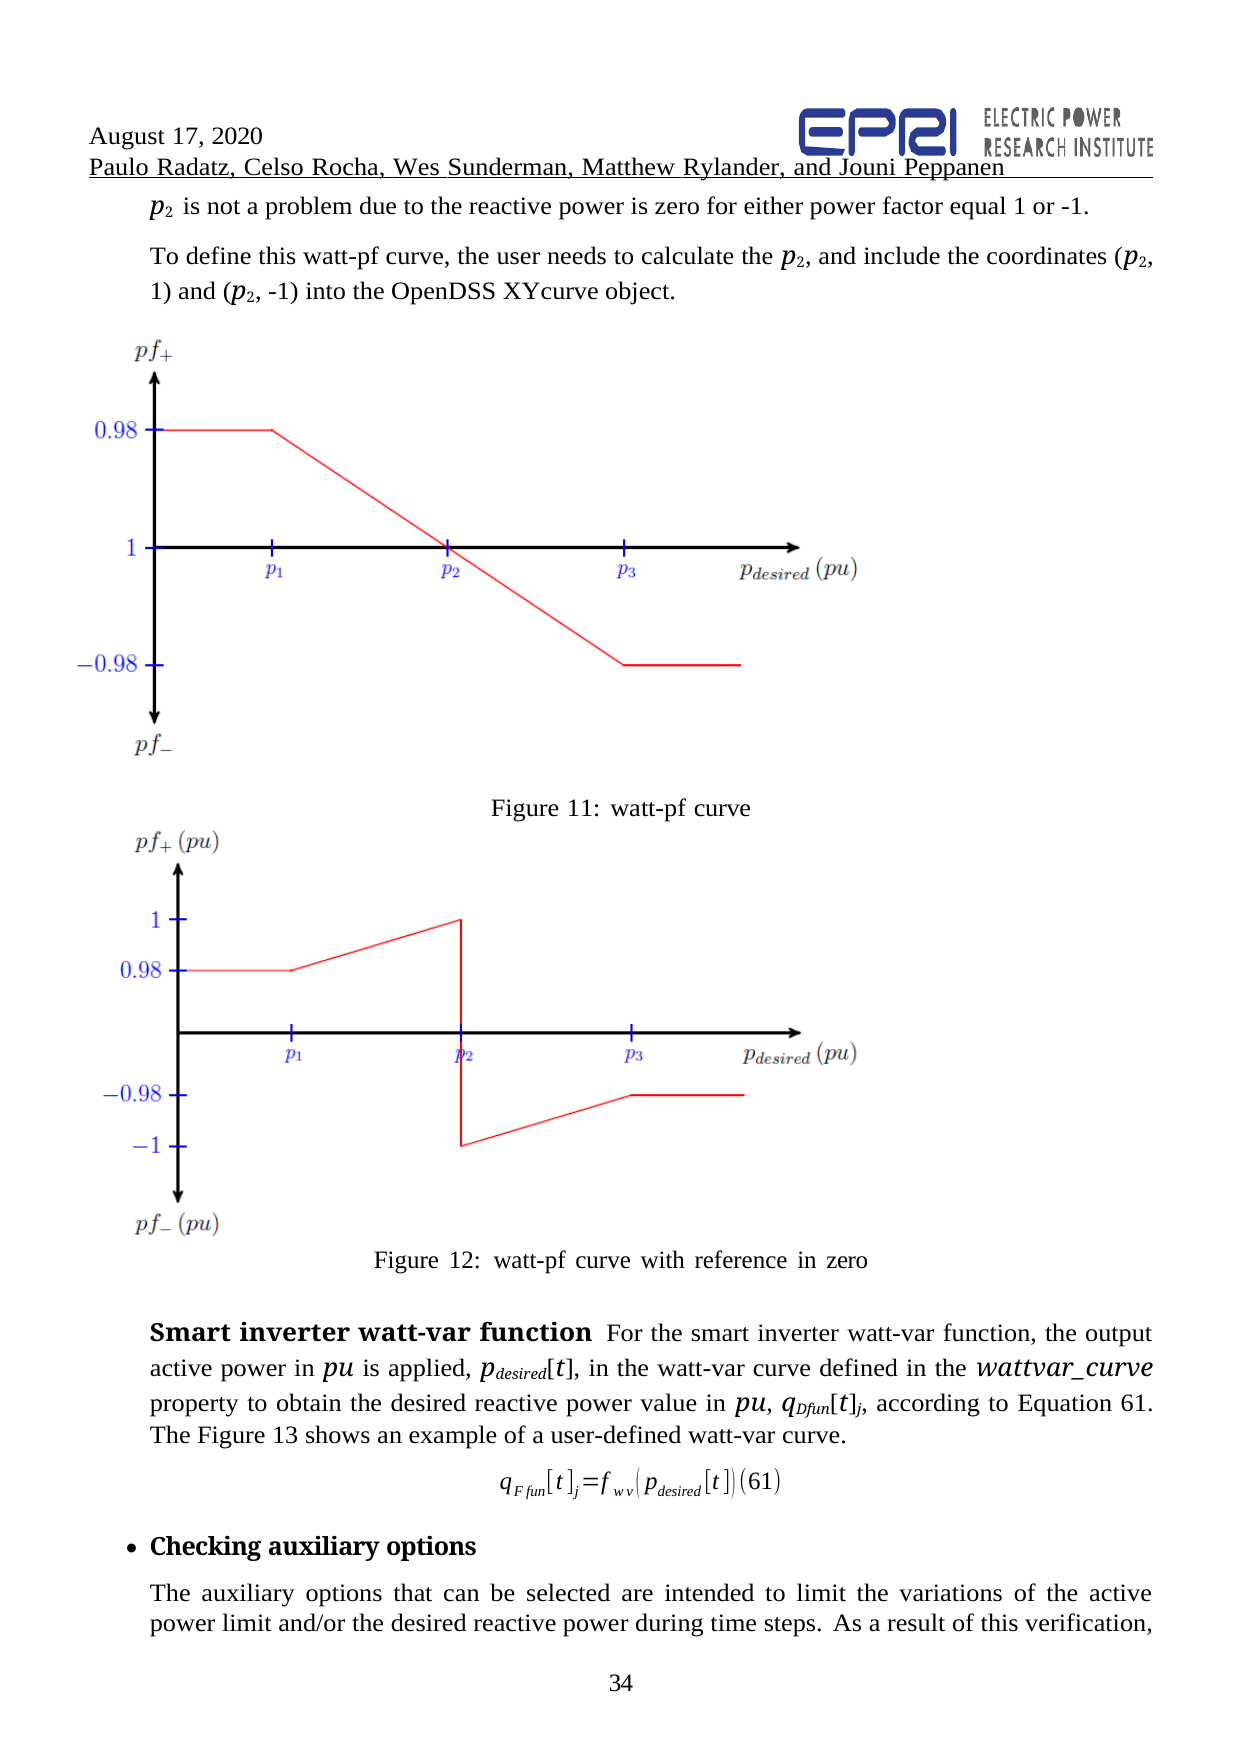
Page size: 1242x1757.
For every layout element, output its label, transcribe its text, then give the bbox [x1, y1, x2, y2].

picture [984, 137, 1066, 157]
text Figure 12: watt-pf curve with reference in zero [77, 1245, 1165, 1274]
subtitle Checking auxiliary options [125, 1529, 1204, 1563]
text Smart inverter watt-var function For the smart inverter watt-var function, the output active power in pu is applied, pdesired[t], in the watt-var curve defined in the wattvar_curve property to obtain the desired reactive power value in pu, qDfun[t]j, according to Equation 61. The Figure 13 shows an example of a user-defined watt-var curve. [149, 1315, 1153, 1448]
picture [984, 107, 1055, 127]
text To define this watt-pf curve, the user needs to calculate the p2, and include the coordinates (p2, 1) and (p2, -1) into the OpenDSS XYcurve object. [149, 238, 1153, 307]
picture [77, 332, 869, 763]
picture [77, 824, 868, 1246]
text Figure 11: watt-pf curve [77, 793, 1165, 822]
picture [1080, 137, 1153, 157]
picture [1063, 107, 1121, 127]
